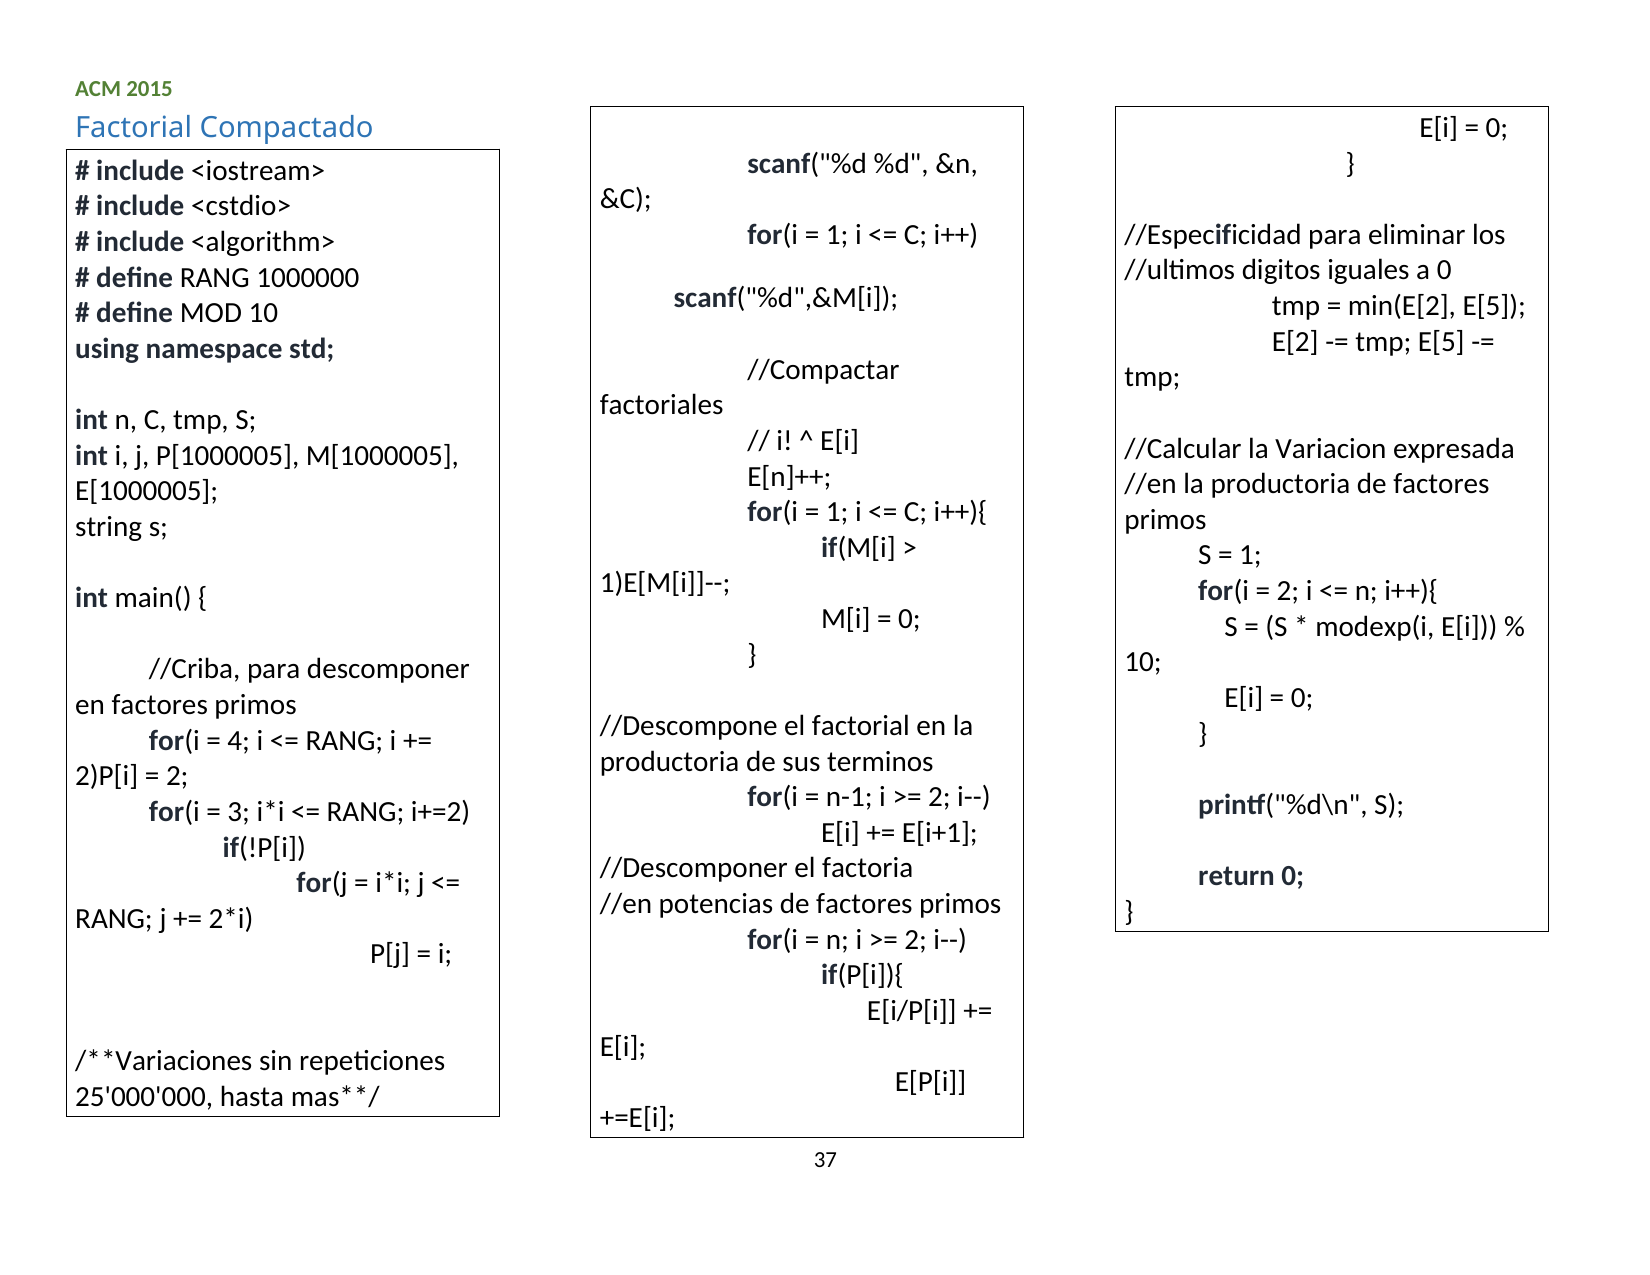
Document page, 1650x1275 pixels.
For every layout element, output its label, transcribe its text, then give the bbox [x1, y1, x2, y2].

text # include <iostream> [67, 150, 499, 184]
text E[i] = 0; [1116, 676, 1548, 712]
text for(i = 4; i <= RANG; i += 2)P[i] = 2; [67, 719, 499, 790]
text E[i] = 0; [1116, 107, 1548, 142]
text //en potencias de factores primos [591, 882, 1023, 918]
text //Criba, para descomponer en factores primos [67, 647, 499, 719]
text } [1116, 142, 1548, 180]
text //Compactar factoriales [591, 348, 1023, 419]
text E[n]++; [591, 454, 1023, 490]
text scanf("%d %d", &n, &C); [591, 142, 1023, 213]
text if(M[i] > 1)E[M[i]]--; [591, 526, 1023, 597]
text E[2] -= tmp; E[5] -= tmp; [1116, 320, 1548, 394]
text # include <algorithm> [67, 220, 499, 256]
text scanf("%d",&M[i]); [591, 248, 1023, 315]
text //en la productoria de factores primos [1116, 462, 1548, 533]
text tmp = min(E[2], E[5]); [1116, 284, 1548, 320]
text int n, C, tmp, S; [67, 398, 499, 434]
text //Descompone el factorial en la productoria de sus terminos [591, 704, 1023, 775]
text # define RANG 1000000 [67, 256, 499, 291]
text //Descomponer el factoria [591, 846, 1023, 882]
text /**Variaciones sin repeticiones [67, 1039, 499, 1075]
text for(i = 2; i <= n; i++){ [1116, 569, 1548, 605]
text E[i] += E[i+1]; [591, 811, 1023, 846]
text for(i = 3; i*i <= RANG; i+=2) [67, 790, 499, 826]
text for(i = 1; i <= C; i++){ [591, 490, 1023, 526]
text for(i = 1; i <= C; i++) [591, 213, 1023, 248]
text return 0; [1116, 854, 1548, 890]
text S = (S * modexp(i, E[i])) % 10; [1116, 605, 1548, 676]
text P[j] = i; [67, 932, 499, 971]
subtitle Factorial Compactado [75, 106, 526, 146]
text 25'000'000, hasta mas**/ [67, 1075, 499, 1116]
text using namespace std; [67, 327, 499, 366]
text } [1116, 712, 1548, 750]
text } [591, 633, 1023, 671]
text string s; [67, 505, 499, 544]
text if(P[i]){ [591, 953, 1023, 989]
text # define MOD 10 [67, 291, 499, 327]
text // i! ^ E[i] [591, 419, 1023, 454]
text for(j = i*i; j <= RANG; j += 2*i) [67, 861, 499, 932]
text //Especificidad para eliminar los [1116, 213, 1548, 248]
text E[P[i]] +=E[i]; [591, 1060, 1023, 1137]
text //ultimos digitos iguales a 0 [1116, 248, 1548, 284]
text M[i] = 0; [591, 597, 1023, 633]
text } [1116, 890, 1548, 931]
text # include <cstdio> [67, 184, 499, 220]
text printf("%d\n", S); [1116, 783, 1548, 822]
text int main() { [67, 576, 499, 615]
text int i, j, P[1000005], M[1000005], E[1000005]; [67, 434, 499, 505]
text //Calcular la Variacion expresada [1116, 427, 1548, 462]
text E[i/P[i]] += E[i]; [591, 989, 1023, 1060]
text for(i = n-1; i >= 2; i--) [591, 775, 1023, 811]
text if(!P[i]) [67, 826, 499, 861]
text for(i = n; i >= 2; i--) [591, 918, 1023, 953]
text S = 1; [1116, 533, 1548, 569]
